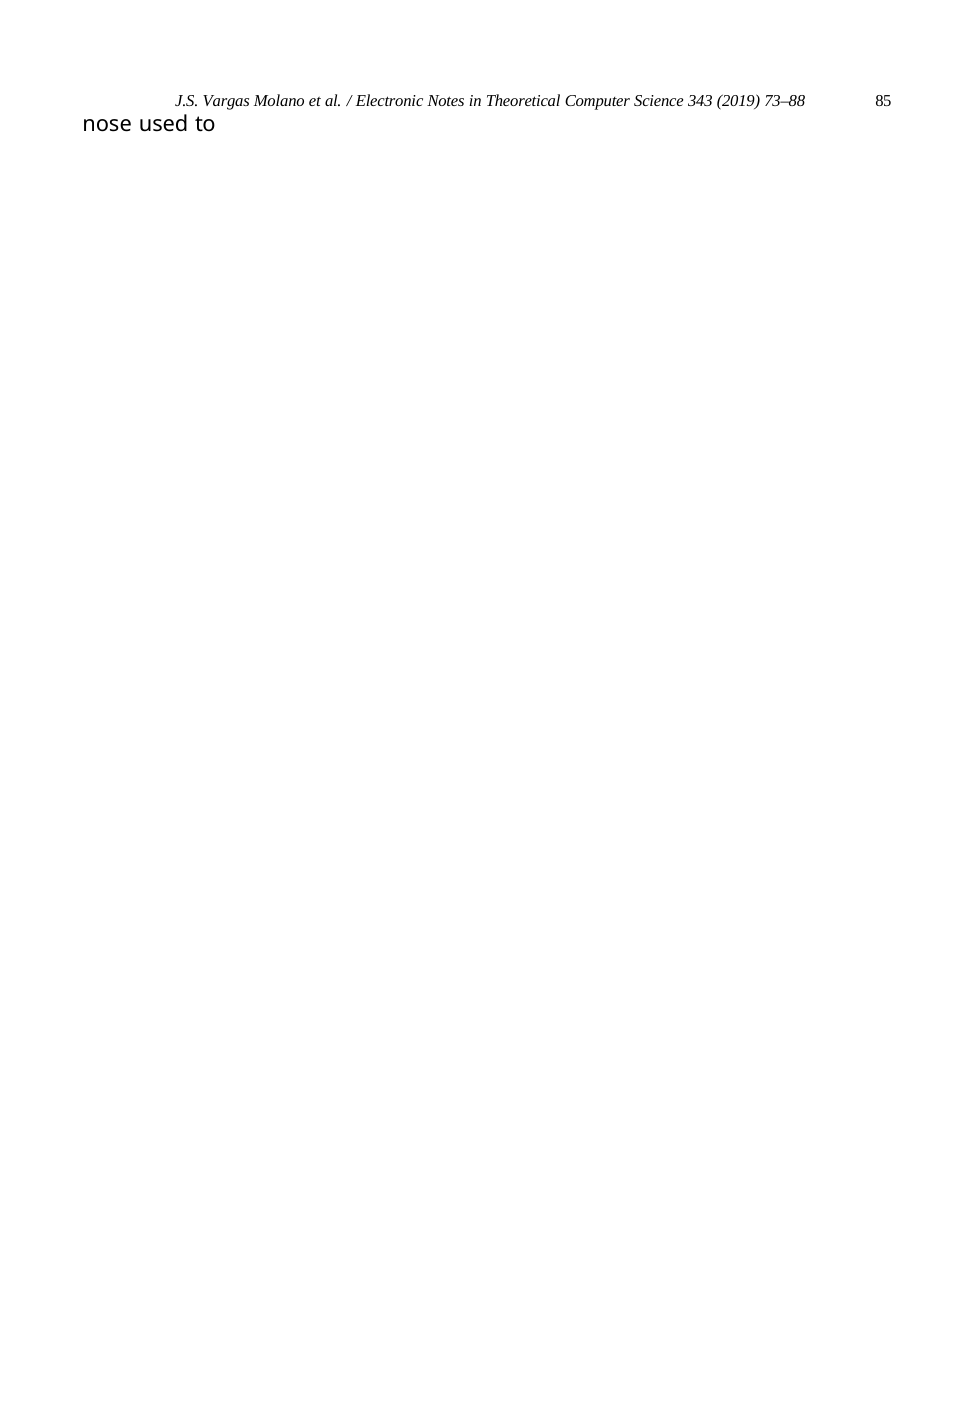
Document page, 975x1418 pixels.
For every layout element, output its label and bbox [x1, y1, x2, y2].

text [82, 110, 881, 137]
